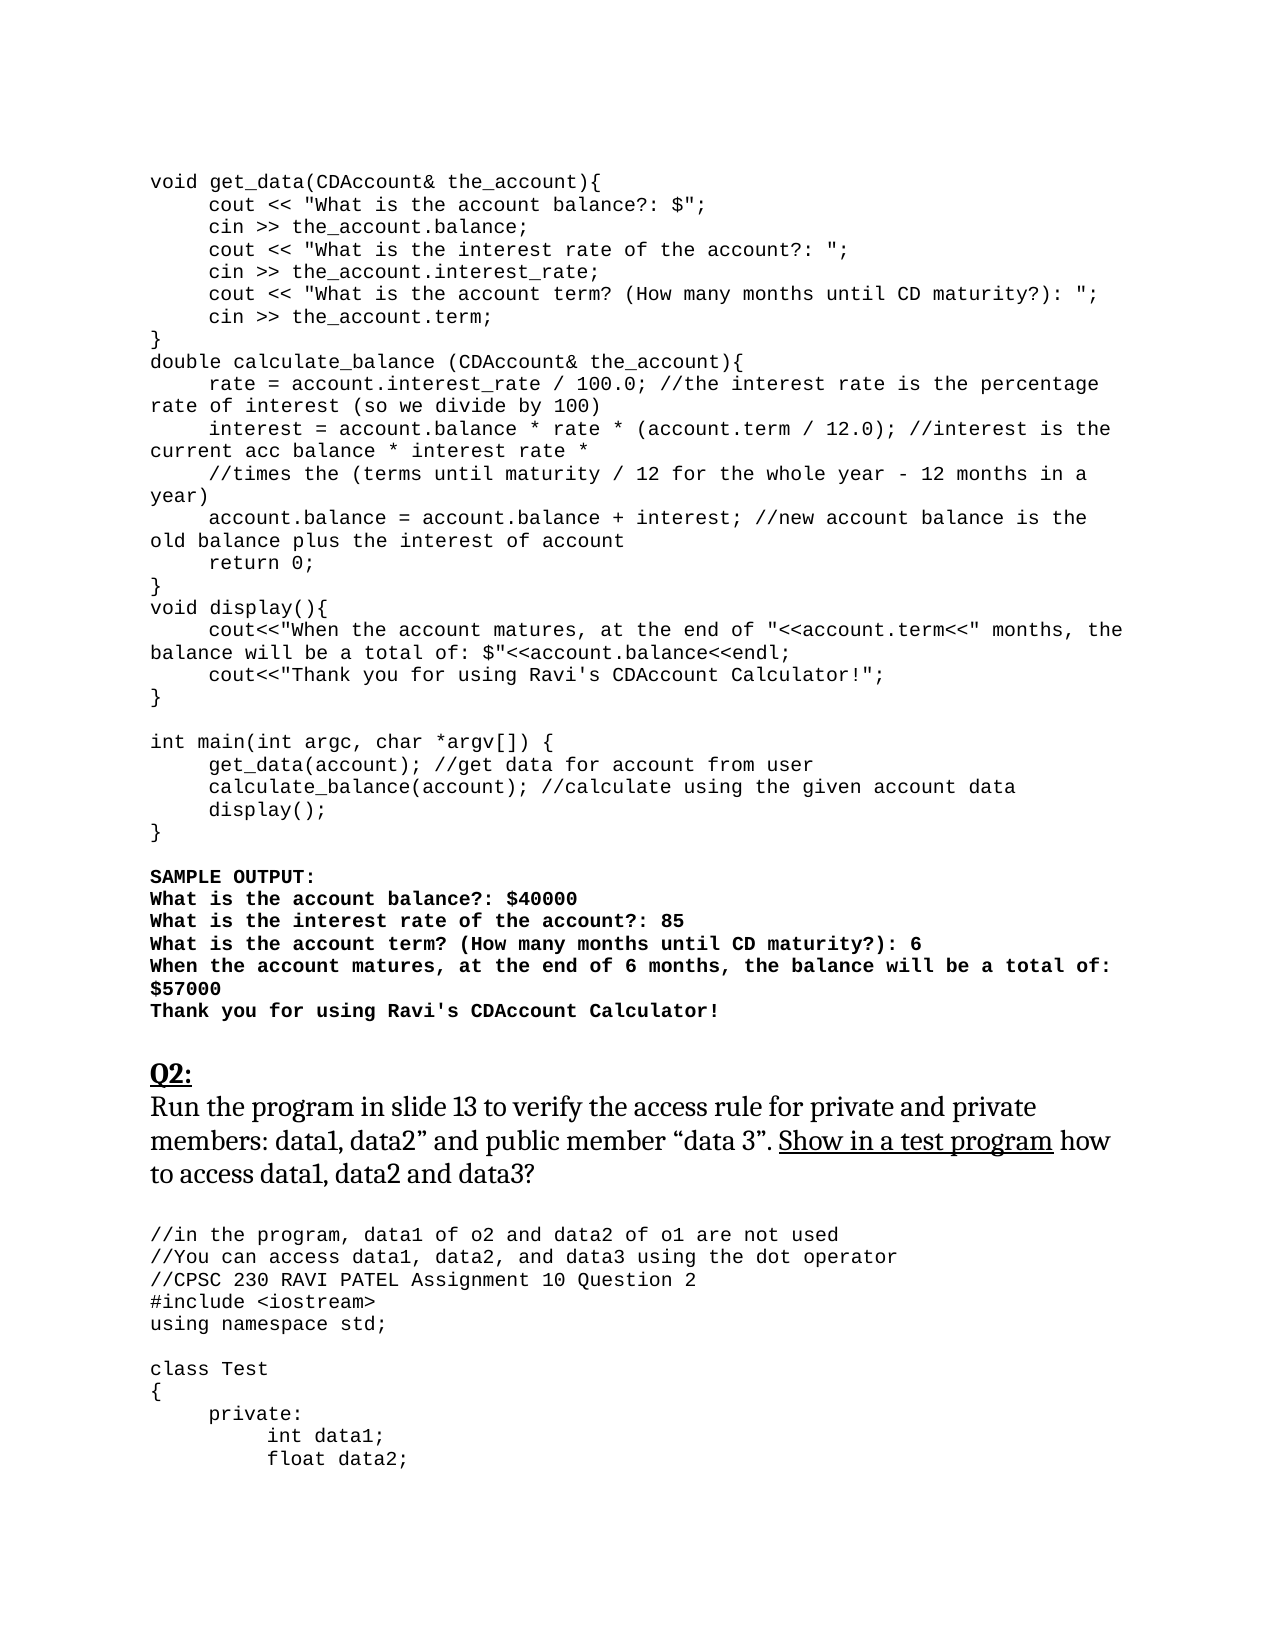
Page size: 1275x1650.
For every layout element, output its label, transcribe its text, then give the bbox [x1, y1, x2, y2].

text Q2: [150, 1057, 1125, 1091]
text { [150, 1381, 1125, 1404]
text cout<<"Thank you for using Ravi's CDAccount Calculator!"; [150, 665, 1125, 687]
text calculate_balance(account); //calculate using the given account data [150, 777, 1125, 799]
text void display(){ [150, 598, 1125, 620]
text return 0; [150, 553, 1125, 576]
text double calculate_balance (CDAccount& the_account){ [150, 352, 1125, 374]
text interest = account.balance * rate * (account.term / 12.0); //interest is the current acc balance * interest rate * [150, 419, 1125, 463]
text #include <iostream> [150, 1292, 1125, 1314]
text cin >> the_account.interest_rate; [150, 262, 1125, 284]
text account.balance = account.balance + interest; //new account balance is the old balance plus the interest of account [150, 508, 1125, 553]
text Thank you for using Ravi's CDAccount Calculator! [150, 1001, 1125, 1023]
text cout << "What is the interest rate of the account?: "; [150, 239, 1125, 262]
text } [150, 329, 1125, 352]
text cout<<"When the account matures, at the end of "<<account.term<<" months, the balance will be a total of: $"<<account.balance<<endl; [150, 620, 1125, 665]
text What is the account term? (How many months until CD maturity?): 6 [150, 934, 1125, 956]
text rate = account.interest_rate / 100.0; //the interest rate is the percentage rate of interest (so we divide by 100) [150, 374, 1125, 419]
text get_data(account); //get data for account from user [150, 755, 1125, 777]
text cin >> the_account.balance; [150, 217, 1125, 239]
text //in the program, data1 of o2 and data2 of o1 are not used [150, 1225, 1125, 1247]
text class Test [150, 1359, 1125, 1381]
text private: [150, 1404, 1125, 1426]
text What is the interest rate of the account?: 85 [150, 911, 1125, 934]
text SAMPLE OUTPUT: [150, 867, 1125, 889]
text } [150, 576, 1125, 598]
text What is the account balance?: $40000 [150, 889, 1125, 911]
text cin >> the_account.term; [150, 307, 1125, 329]
text cout << "What is the account term? (How many months until CD maturity?): "; [150, 284, 1125, 307]
text //times the (terms until maturity / 12 for the whole year - 12 months in a year) [150, 463, 1125, 508]
text void get_data(CDAccount& the_account){ [150, 172, 1125, 195]
text float data2; [150, 1449, 1125, 1471]
text int data1; [150, 1426, 1125, 1449]
text display(); [150, 799, 1125, 822]
text using namespace std; [150, 1314, 1125, 1337]
text Run the program in slide 13 to verify the access rule for private and private members: data1, data2” and public member “data 3”. Show in a test program how to access data1, data2 and data3? [150, 1091, 1125, 1191]
text //CPSC 230 RAVI PATEL Assignment 10 Question 2 [150, 1269, 1125, 1292]
text } [150, 822, 1125, 844]
text int main(int argc, char *argv[]) { [150, 732, 1125, 755]
text cout << "What is the account balance?: $"; [150, 195, 1125, 217]
text When the account matures, at the end of 6 months, the balance will be a total of: $57000 [150, 956, 1125, 1001]
text } [150, 687, 1125, 710]
text //You can access data1, data2, and data3 using the dot operator [150, 1247, 1125, 1269]
